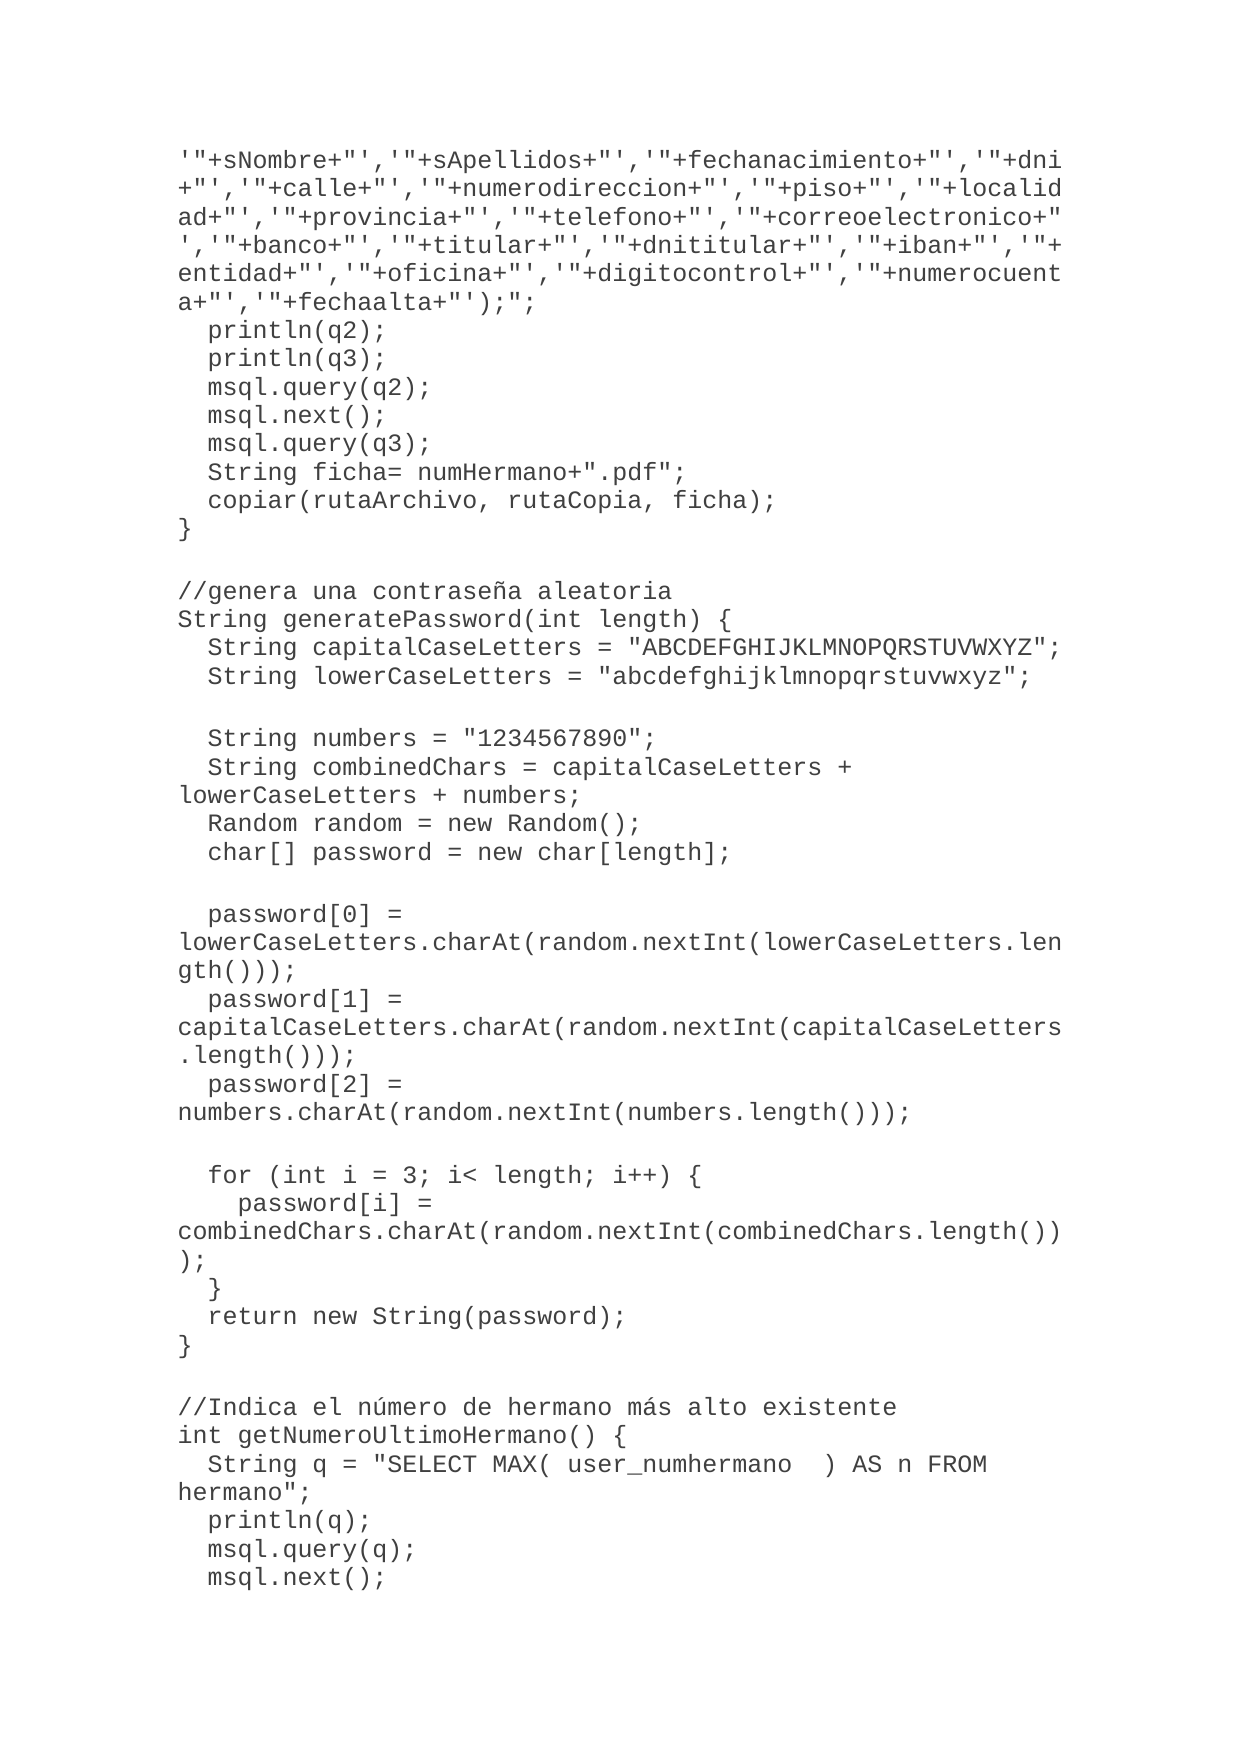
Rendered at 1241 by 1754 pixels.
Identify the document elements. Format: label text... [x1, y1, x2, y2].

text println(q); [177, 1508, 1063, 1536]
text //genera una contraseña aleatoria [177, 578, 1063, 607]
text password[0] = lowerCaseLetters.charAt(random.nextInt(lowerCaseLetters.length())); [177, 901, 1063, 986]
text String capitalCaseLetters = "ABCDEFGHIJKLMNOPQRSTUVWXYZ"; [177, 635, 1063, 663]
text return new String(password); [177, 1304, 1063, 1332]
text String combinedChars = capitalCaseLetters + lowerCaseLetters + numbers; [177, 754, 1063, 811]
text String generatePassword(int length) { [177, 607, 1063, 635]
text String q = "SELECT MAX( user_numhermano ) AS n FROM hermano"; [177, 1451, 1063, 1508]
text } [177, 1332, 1063, 1361]
text String lowerCaseLetters = "abcdefghijklmnopqrstuvwxyz"; [177, 663, 1063, 692]
text Random random = new Random(); [177, 811, 1063, 839]
text println(q2); [177, 318, 1063, 346]
text password[1] = capitalCaseLetters.charAt(random.nextInt(capitalCaseLetters.length())); [177, 986, 1063, 1071]
text String ficha= numHermano+".pdf"; [177, 459, 1063, 488]
text String numbers = "1234567890"; [177, 726, 1063, 754]
text password[2] = numbers.charAt(random.nextInt(numbers.length())); [177, 1071, 1063, 1128]
text msql.query(q); [177, 1536, 1063, 1564]
text msql.query(q2); [177, 374, 1063, 403]
text for (int i = 3; i< length; i++) { [177, 1162, 1063, 1191]
text char[] password = new char[length]; [177, 839, 1063, 867]
text password[i] = combinedChars.charAt(random.nextInt(combinedChars.length())); [177, 1191, 1063, 1276]
text msql.next(); [177, 403, 1063, 431]
text println(q3); [177, 346, 1063, 374]
text msql.next(); [177, 1564, 1063, 1593]
text copiar(rutaArchivo, rutaCopia, ficha); [177, 488, 1063, 516]
text } [177, 1276, 1063, 1304]
text msql.query(q3); [177, 431, 1063, 459]
text int getNumeroUltimoHermano() { [177, 1423, 1063, 1451]
text //Indica el número de hermano más alto existente [177, 1394, 1063, 1423]
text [177, 148, 1063, 318]
text } [177, 516, 1063, 544]
